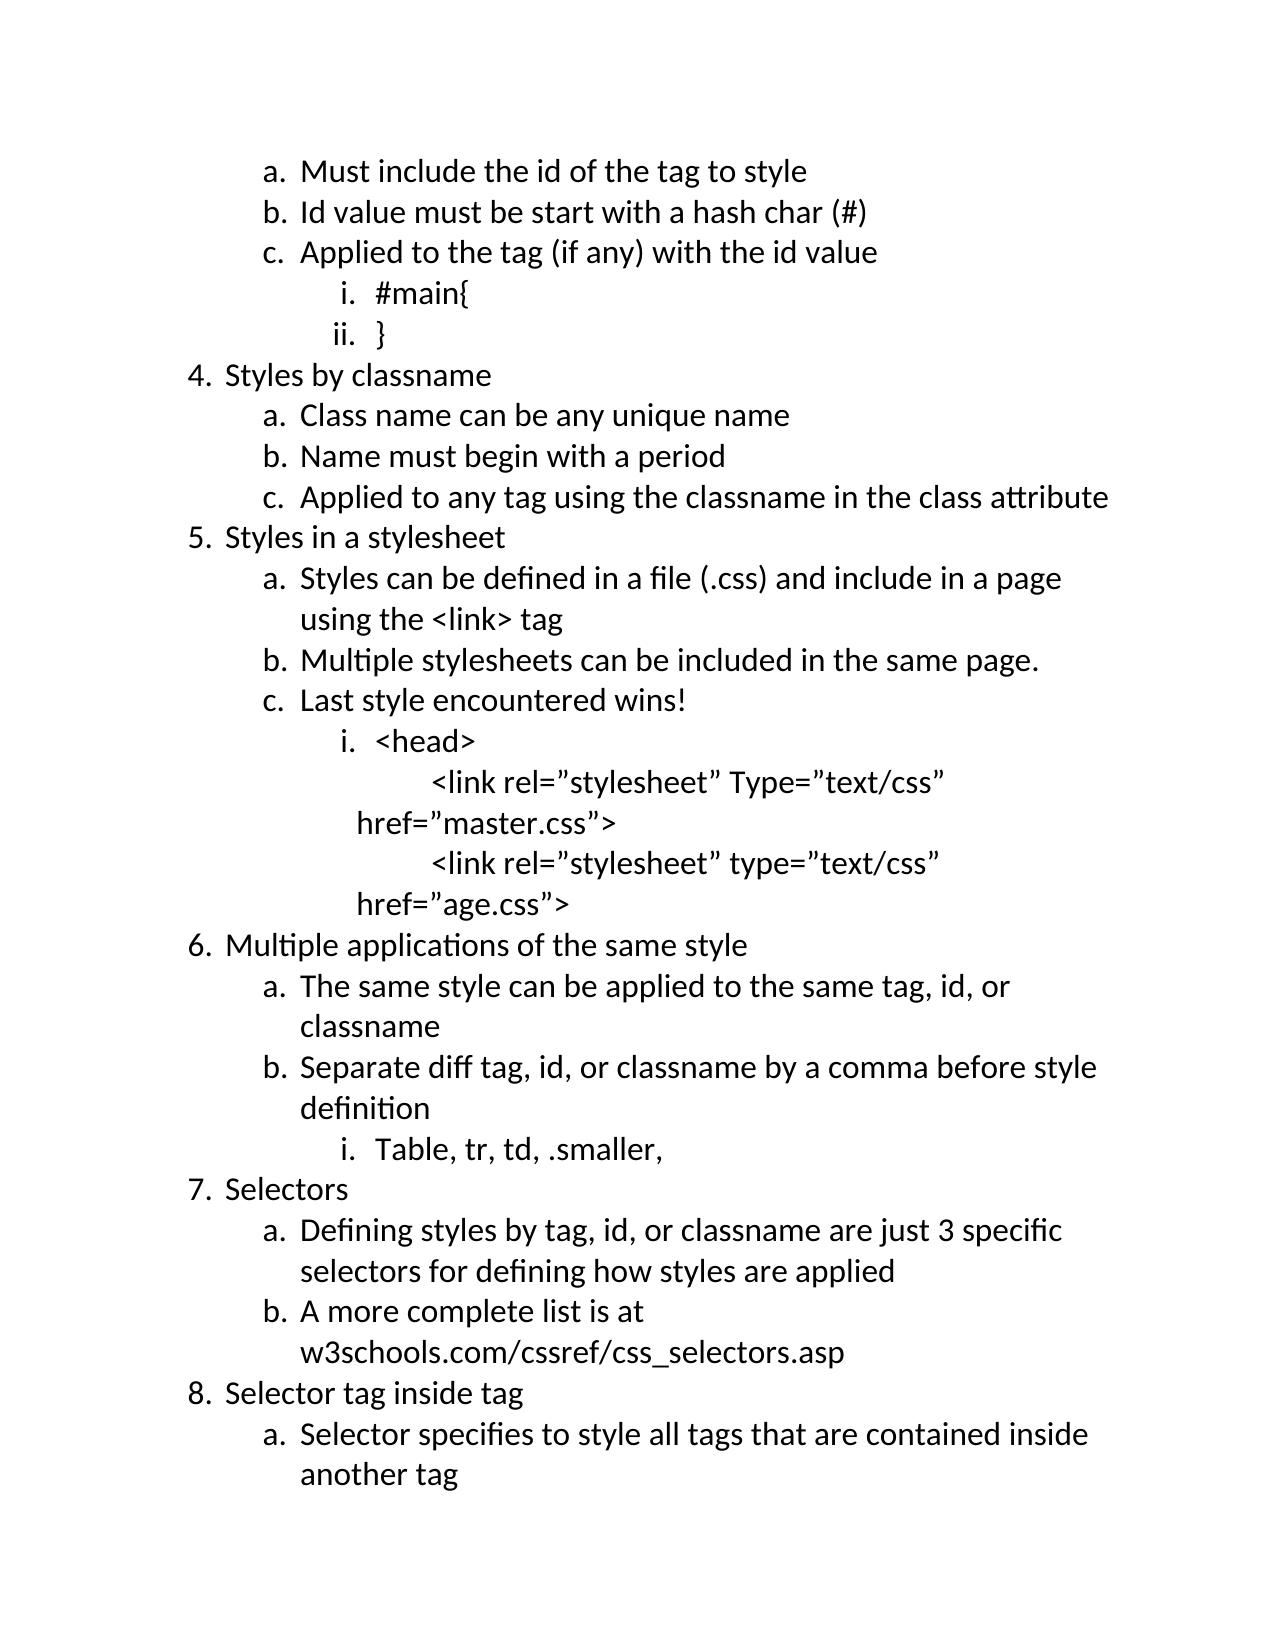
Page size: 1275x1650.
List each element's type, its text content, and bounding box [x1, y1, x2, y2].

list Styles can be defined in a file (.css) and include in a page using the <link> tag [262, 557, 1125, 639]
list Selectors [187, 1168, 1125, 1209]
list Selector tag inside tag [187, 1372, 1125, 1413]
list Defining styles by tag, id, or classname are just 3 specific selectors for defining how styles are applied [262, 1209, 1125, 1290]
list #main{ [356, 272, 1125, 313]
list Multiple stylesheets can be included in the same page. [262, 639, 1125, 679]
text <link rel=”stylesheet” Type=”text/css” href=”master.css”> [356, 761, 1125, 842]
list Id value must be start with a hash char (#) [262, 191, 1125, 231]
list Separate diff tag, id, or classname by a comma before style definition [262, 1046, 1125, 1127]
text <link rel=”stylesheet” type=”text/css” href=”age.css”> [356, 842, 1125, 924]
list Applied to any tag using the classname in the class attribute [262, 476, 1125, 517]
list Styles in a stylesheet [187, 517, 1125, 557]
list Class name can be any unique name [262, 394, 1125, 435]
list Selector specifies to style all tags that are contained inside another tag [262, 1413, 1125, 1494]
list The same style can be applied to the same tag, id, or classname [262, 964, 1125, 1046]
list Multiple applications of the same style [187, 924, 1125, 964]
list Applied to the tag (if any) with the id value [262, 231, 1125, 272]
list <head> [356, 720, 1125, 761]
list A more complete list is at w3schools.com/cssref/css_selectors.asp [262, 1290, 1125, 1372]
list Last style encountered wins! [262, 679, 1125, 720]
list Table, tr, td, .smaller, [356, 1127, 1125, 1168]
list Must include the id of the tag to style [262, 150, 1125, 191]
list } [356, 313, 1125, 354]
list Name must begin with a period [262, 435, 1125, 476]
list Styles by classname [187, 354, 1125, 394]
